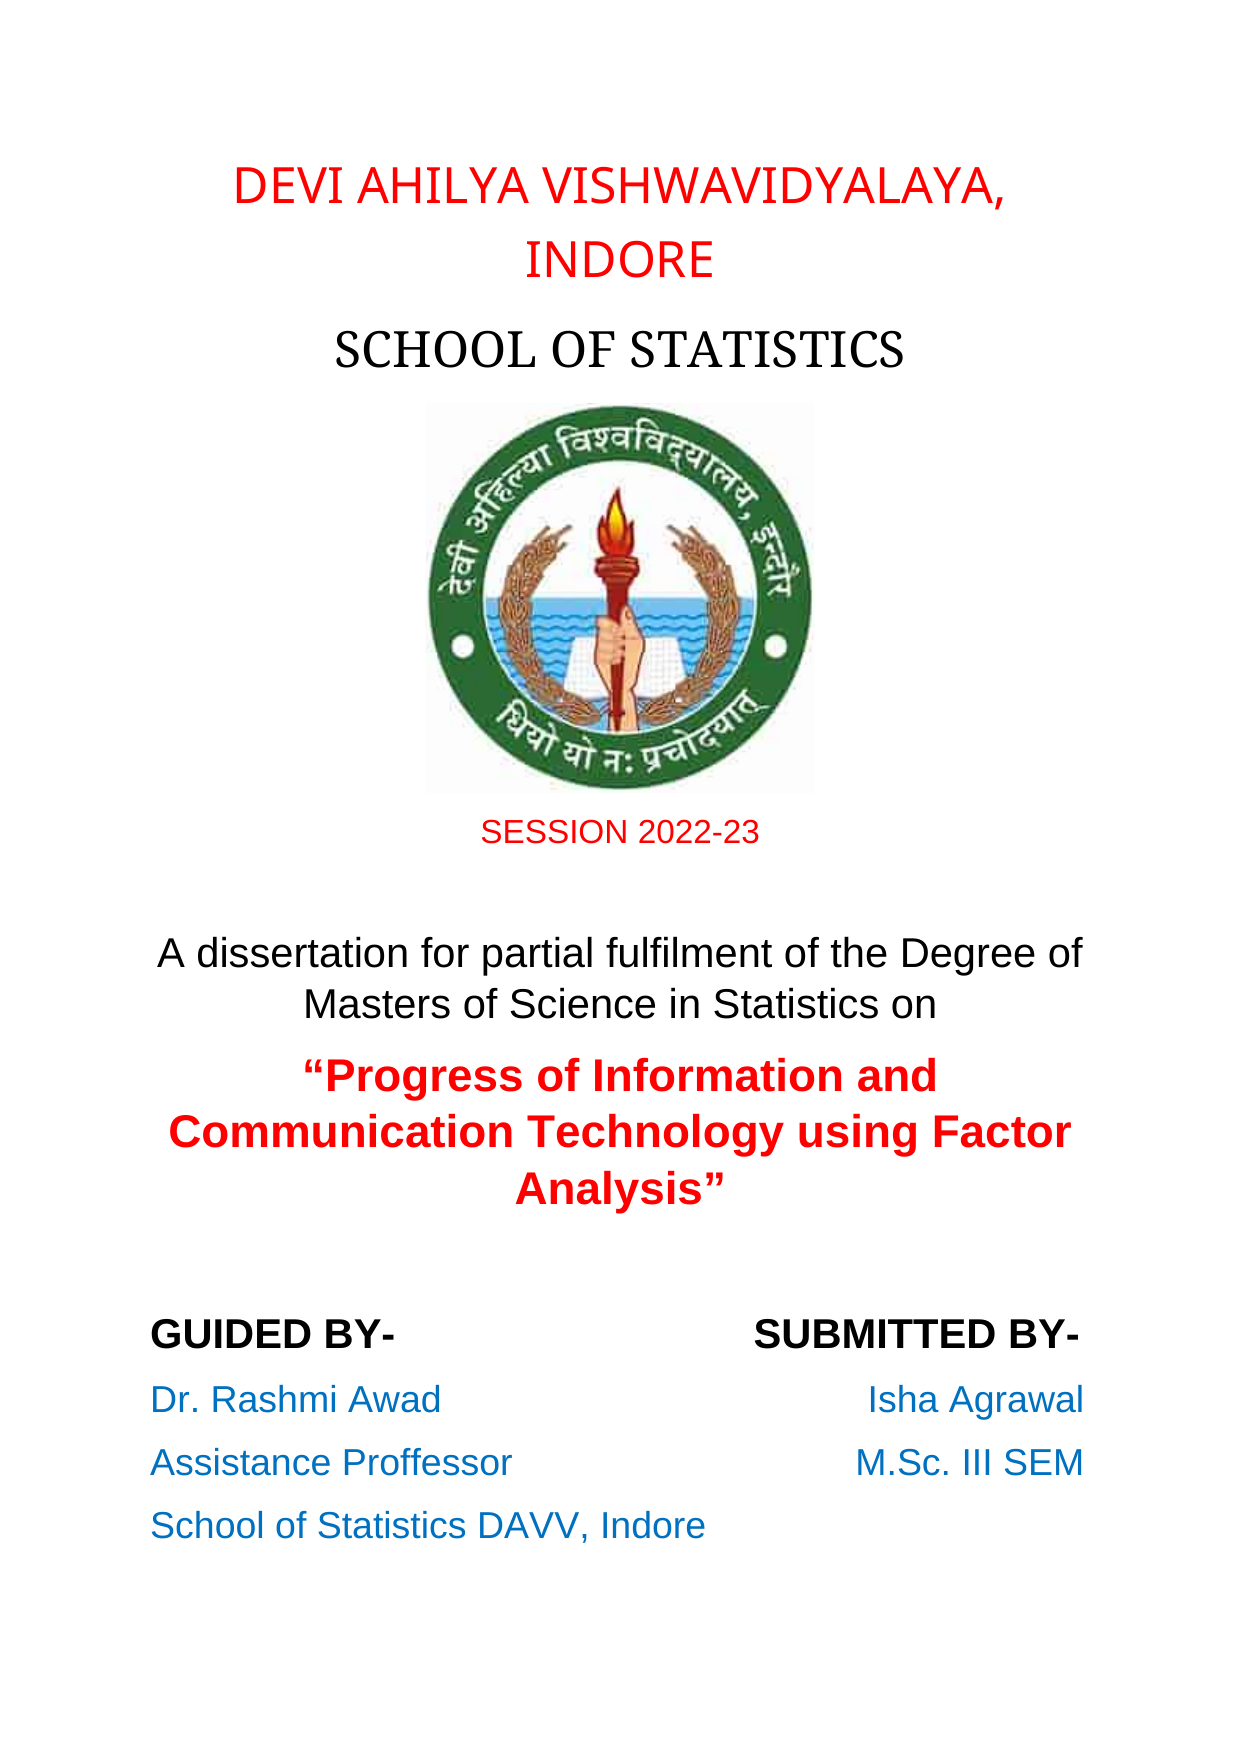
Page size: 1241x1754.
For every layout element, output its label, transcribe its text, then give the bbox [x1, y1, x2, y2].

text “Progress of Information and Communication Technology using Factor Analysis” [150, 1048, 1090, 1214]
text Dr. Rashmi Awad Isha Agrawal [150, 1377, 1090, 1420]
text School of Statistics DAVV, Indore [150, 1504, 1090, 1547]
text GUIDED BY- SUBMITTED BY- [150, 1309, 1090, 1357]
text SESSION 2022-23 [150, 812, 1090, 850]
text A dissertation for partial fulfilment of the Degree of Masters of Science in Statistics on [150, 928, 1090, 1028]
text Assistance Proffessor M.Sc. III SEM [150, 1441, 1090, 1484]
picture [425, 403, 815, 793]
text SCHOOL OF STATISTICS [150, 314, 1090, 382]
text DEVI AHILYA VISHWAVIDYALAYA, INDORE [150, 150, 1090, 292]
